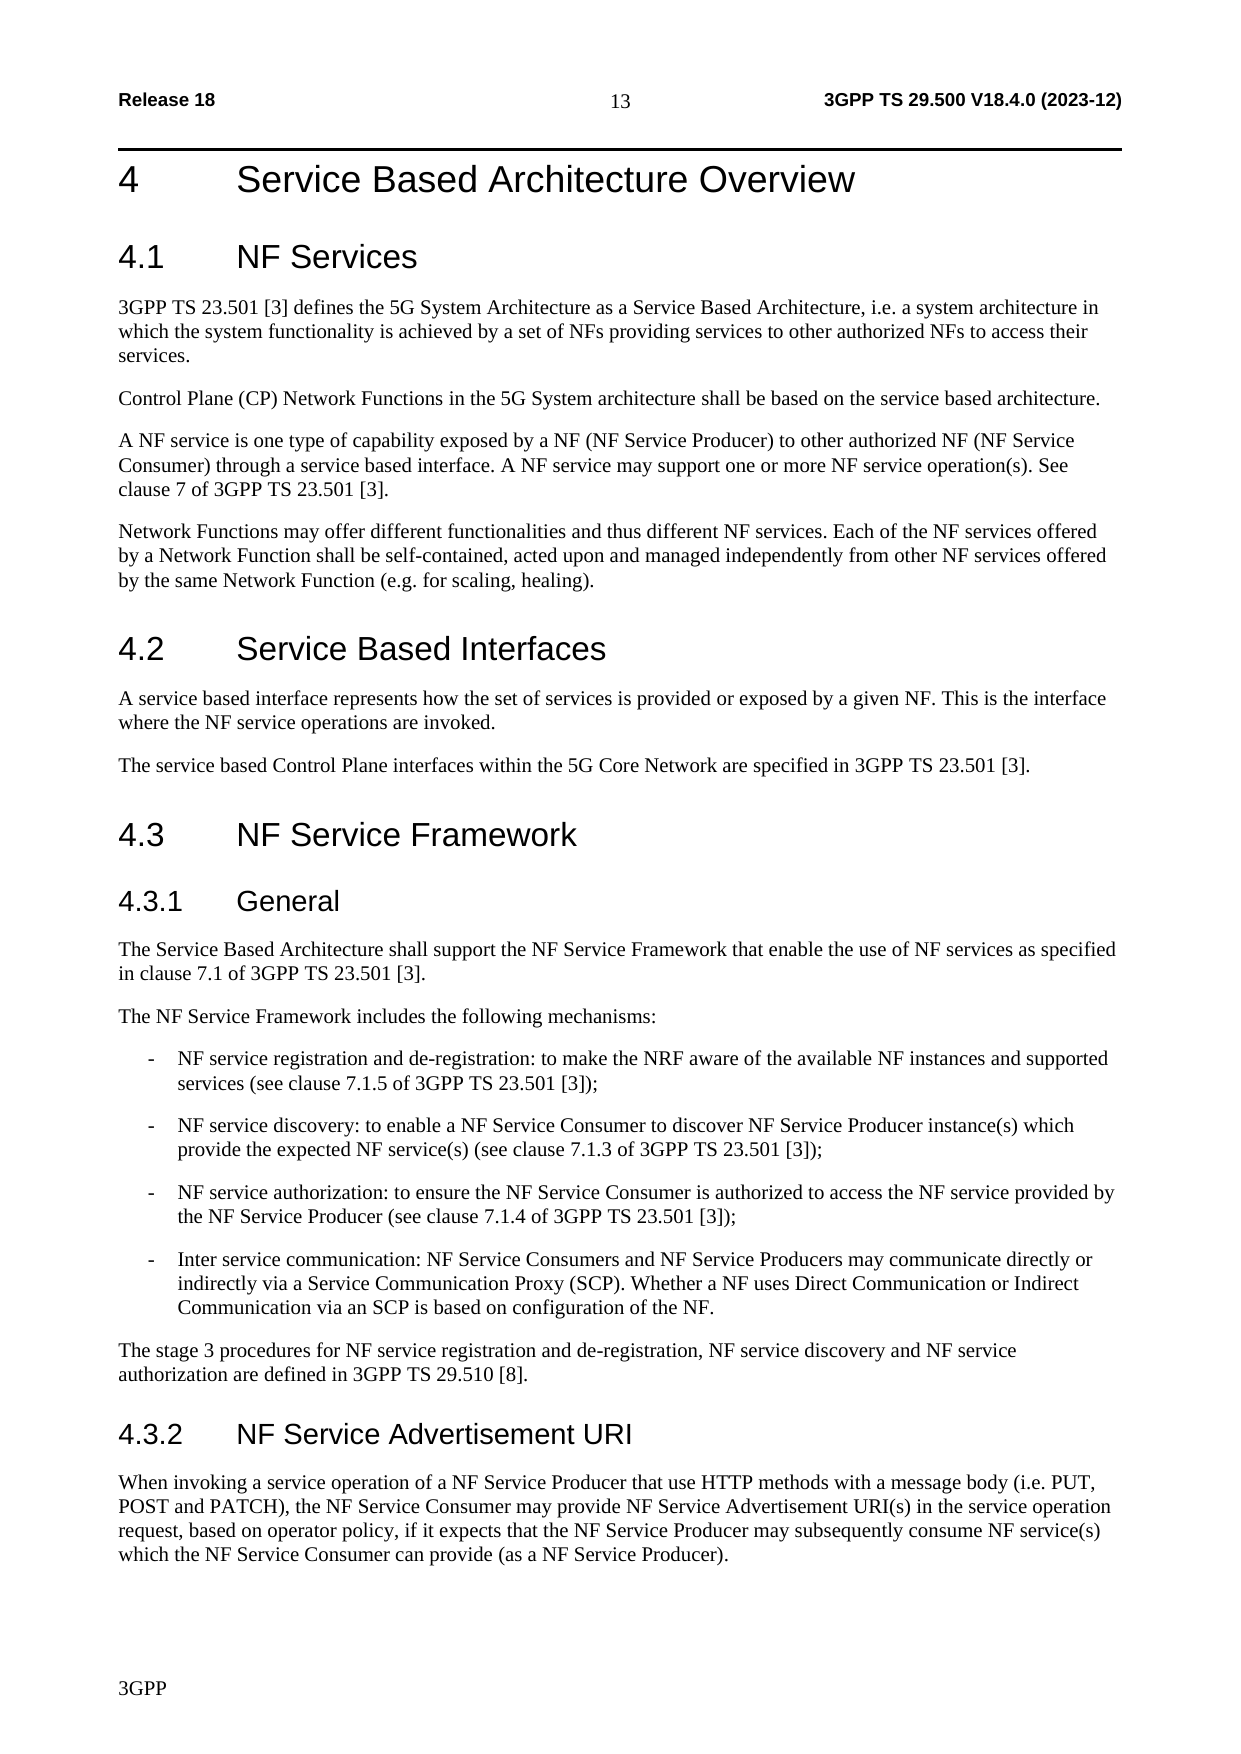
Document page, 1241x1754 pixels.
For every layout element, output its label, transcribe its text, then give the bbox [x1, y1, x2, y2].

text The NF Service Framework includes the following mechanisms: [118, 1003, 1122, 1028]
text The Service Based Architecture shall support the NF Service Framework that enable the use of NF services as specified in clause 7.1 of 3GPP TS 23.501 [3]. [118, 937, 1122, 985]
text When invoking a service operation of a NF Service Producer that use HTTP methods with a message body (i.e. PUT, POST and PATCH), the NF Service Consumer may provide NF Service Advertisement URI(s) in the service operation request, based on operator policy, if it expects that the NF Service Producer may subsequently consume NF service(s) which the NF Service Consumer can provide (as a NF Service Producer). [118, 1469, 1122, 1566]
text The stage 3 procedures for NF service registration and de-registration, NF service discovery and NF service authorization are defined in 3GPP TS 29.510 [8]. [118, 1338, 1122, 1386]
text - NF service authorization: to ensure the NF Service Consumer is authorized to access the NF service provided by the NF Service Producer (see clause 7.1.4 of 3GPP TS 23.501 [3]); [148, 1180, 1122, 1228]
subtitle 4.3.1 General [118, 884, 1122, 918]
subtitle 4.1 NF Services [118, 237, 1122, 276]
text - NF service discovery: to enable a NF Service Consumer to discover NF Service Producer instance(s) which provide the expected NF service(s) (see clause 7.1.3 of 3GPP TS 23.501 [3]); [148, 1113, 1122, 1161]
text - Inter service communication: NF Service Consumers and NF Service Producers may communicate directly or indirectly via a Service Communication Proxy (SCP). Whether a NF uses Direct Communication or Indirect Communication via an SCP is based on configuration of the NF. [148, 1247, 1122, 1319]
text - NF service registration and de-registration: to make the NRF aware of the available NF instances and supported services (see clause 7.1.5 of 3GPP TS 23.501 [3]); [148, 1046, 1122, 1094]
subtitle 4.3 NF Service Framework [118, 815, 1122, 853]
text Network Functions may offer different functionalities and thus different NF services. Each of the NF services offered by a Network Function shall be self-contained, acted upon and managed independently from other NF services offered by the same Network Function (e.g. for scaling, healing). [118, 519, 1122, 592]
text A NF service is one type of capability exposed by a NF (NF Service Producer) to other authorized NF (NF Service Consumer) through a service based interface. A NF service may support one or more NF service operation(s). See clause 7 of 3GPP TS 23.501 [3]. [118, 428, 1122, 501]
text 3GPP TS 23.501 [3] defines the 5G System Architecture as a Service Based Architecture, i.e. a system architecture in which the system functionality is achieved by a set of NFs providing services to other authorized NFs to access their services. [118, 295, 1122, 367]
text A service based interface represents how the set of services is provided or exposed by a given NF. This is the interface where the NF service operations are invoked. [118, 686, 1122, 734]
text Control Plane (CP) Network Functions in the 5G System architecture shall be based on the service based architecture. [118, 386, 1122, 410]
text The service based Control Plane interfaces within the 5G Core Network are specified in 3GPP TS 23.501 [3]. [118, 753, 1122, 777]
subtitle 4.3.2 NF Service Advertisement URI [118, 1417, 1122, 1451]
subtitle 4.2 Service Based Interfaces [118, 629, 1122, 667]
subtitle 4 Service Based Architecture Overview [118, 151, 1122, 200]
